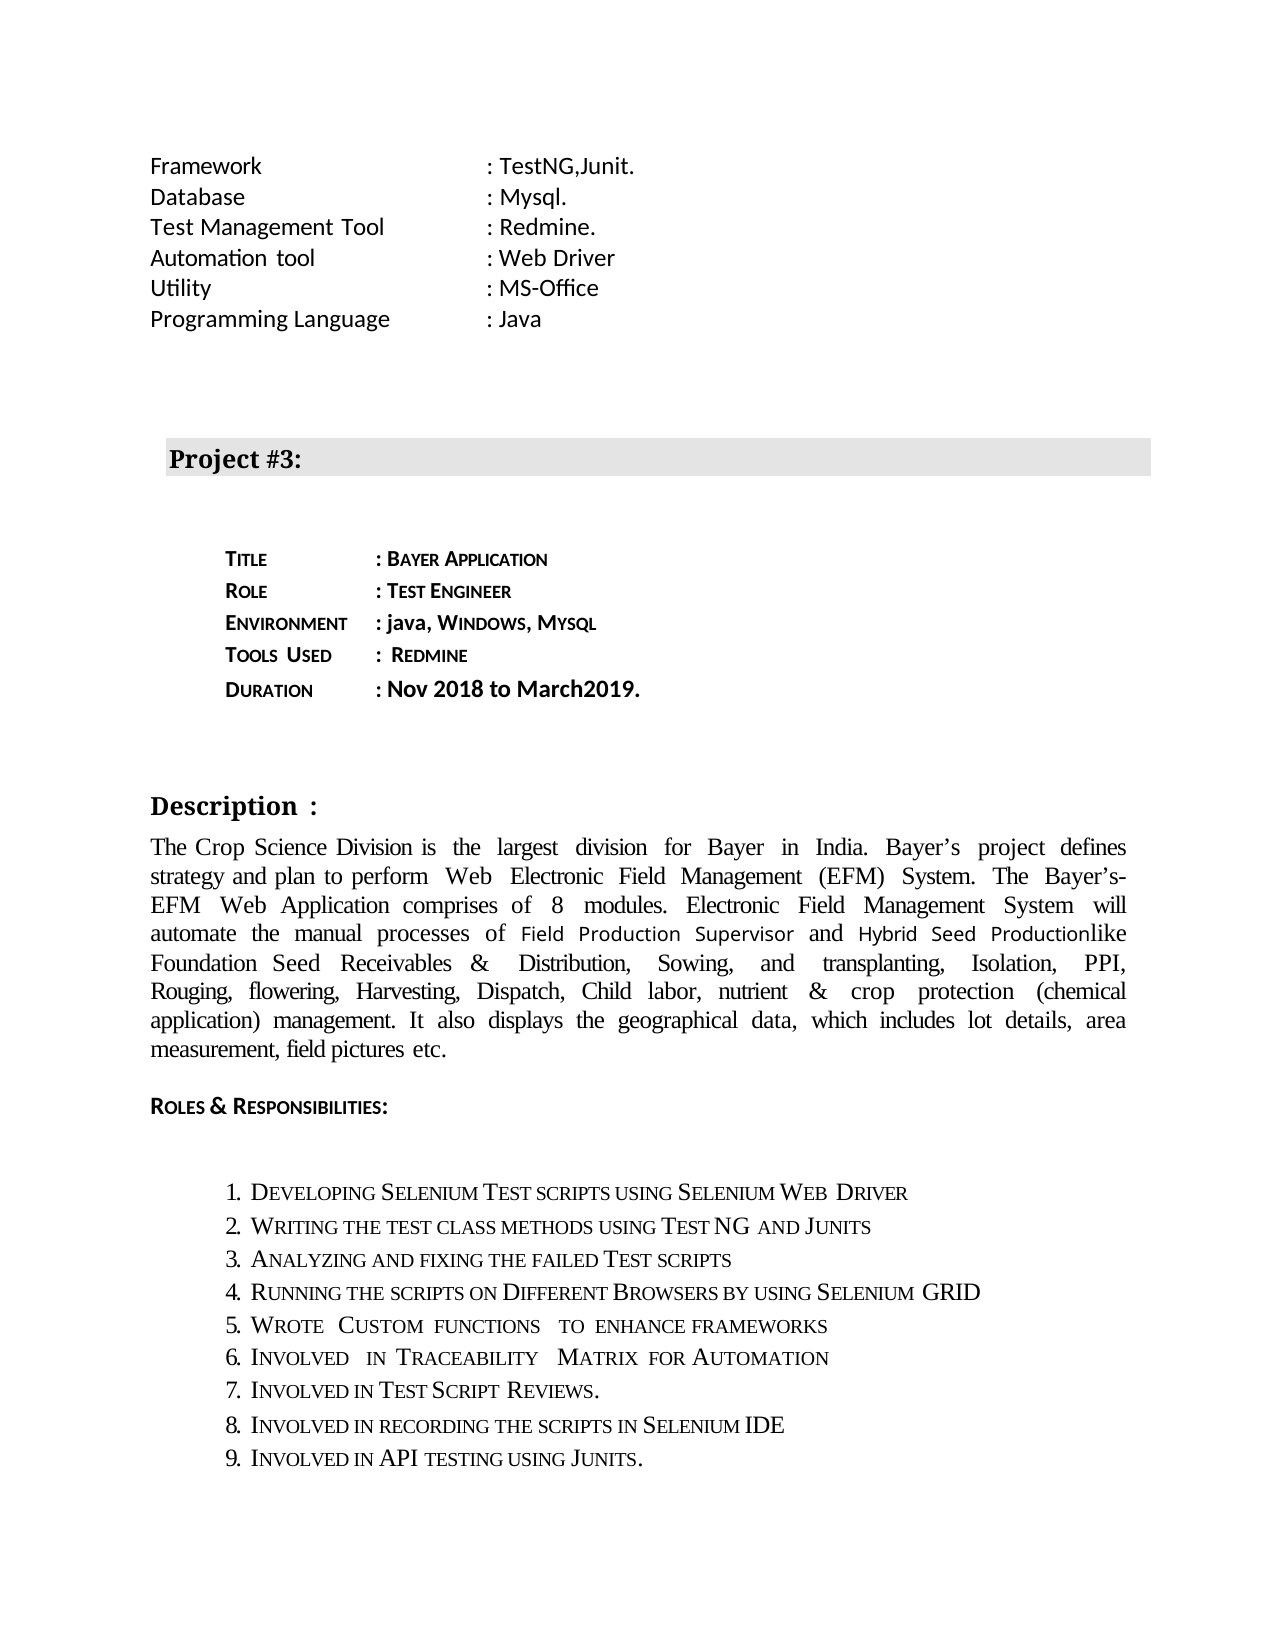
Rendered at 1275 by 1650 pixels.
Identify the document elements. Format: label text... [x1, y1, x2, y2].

text : MS-Office [486, 273, 1144, 302]
list RUNNING THE SCRIPTS ON DIFFERENT BROWSERS BY USING SELENIUM GRID [225, 1277, 1144, 1306]
list WROTE CUSTOM FUNCTIONS TO ENHANCE FRAMEWORKS [225, 1310, 1144, 1338]
text Automation tool : Web Driver [150, 242, 1144, 273]
list ANALYZING AND FIXING THE FAILED TEST SCRIPTS [225, 1244, 1144, 1273]
text The Crop Science Division is the largest division for Bayer in India. Bayer’s project defines strategy and plan to perform Web Electronic Field Management (EFM) System. The Bayer’s- EFM Web Application comprises of 8 modules. Electronic Field Management System will automate the manual processes of Field Production Supervisor and Hybrid Seed Productionlike Foundation Seed Receivables & Distribution, Sowing, and transplanting, Isolation, PPI, Rouging, flowering, Harvesting, Dispatch, Child labor, nutrient & crop protection (chemical application) management. It also displays the geographical data, which includes lot details, area measurement, field pictures etc. [150, 832, 1127, 1063]
subtitle Description : [150, 788, 1144, 822]
list INVOLVED IN RECORDING THE SCRIPTS IN SELENIUM IDE [225, 1410, 1144, 1438]
text Test Management Tool : Redmine. [150, 211, 1144, 241]
list WRITING THE TEST CLASS METHODS USING TEST NG AND JUNITS [225, 1211, 1144, 1240]
list INVOLVED IN API TESTING USING JUNITS. [225, 1443, 1144, 1471]
text Database : Mysql. [150, 181, 1144, 211]
text Framework : TestNG,Junit. [150, 150, 1144, 180]
text Utility [150, 273, 396, 302]
text DURATION : Nov 2018 to March2019. [225, 673, 1144, 703]
list INVOLVED IN TRACEABILITY MATRIX FOR AUTOMATION [225, 1342, 1144, 1371]
text TITLE : BAYER APPLICATION [225, 544, 1144, 572]
text ROLE : TEST ENGINEER ENVIRONMENT : java, WINDOWS, MYSQL TOOLS USED : REDMINE [225, 576, 603, 668]
text Programming Language [150, 303, 396, 333]
text ROLES & RESPONSIBILITIES: [150, 1090, 1144, 1121]
list INVOLVED IN TEST SCRIPT REVIEWS. [225, 1375, 1144, 1404]
text : Java [486, 303, 1144, 333]
list DEVELOPING SELENIUM TEST SCRIPTS USING SELENIUM WEB DRIVER [225, 1177, 1144, 1206]
